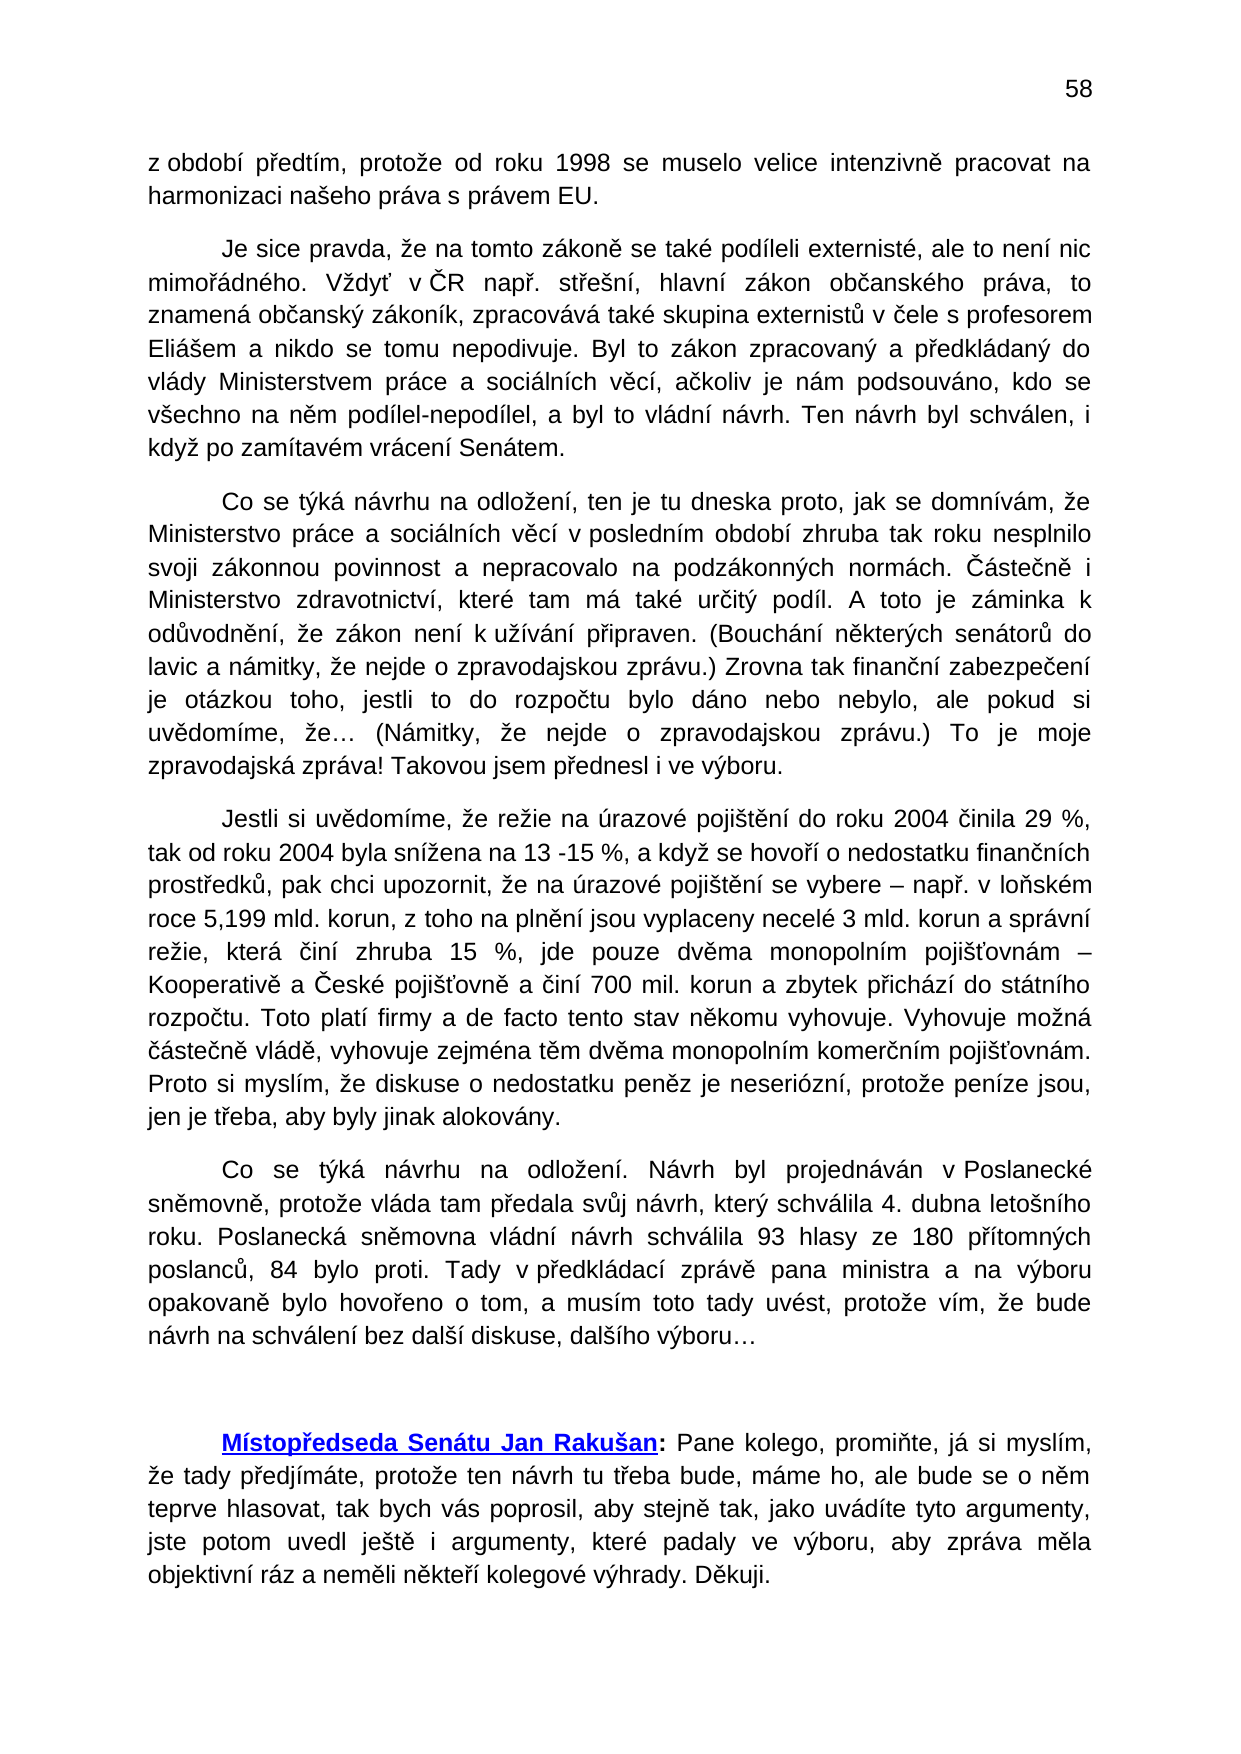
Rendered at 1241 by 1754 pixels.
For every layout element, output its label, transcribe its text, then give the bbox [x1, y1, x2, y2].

text Co se týká návrhu na odložení, ten je tu dneska proto, jak se domnívám, že Ministerstvo práce a sociálních věcí v posledním období zhruba tak roku nesplnilo svoji zákonnou povinnost a nepracovalo na podzákonných normách. Částečně i Ministerstvo zdravotnictví, které tam má také určitý podíl. A toto je záminka k odůvodnění, že zákon není k užívání připraven. (Bouchání některých senátorů do lavic a námitky, že nejde o zpravodajskou zprávu.) Zrovna tak finanční zabezpečení je otázkou toho, jestli to do rozpočtu bylo dáno nebo nebylo, ale pokud si uvědomíme, že… (Námitky, že nejde o zpravodajskou zprávu.) To je moje zpravodajská zpráva! Takovou jsem přednesl i ve výboru. [148, 486, 1093, 779]
text Jestli si uvědomíme, že režie na úrazové pojištění do roku 2004 činila 29 %, tak od roku 2004 byla snížena na 13 -15 %, a když se hovoří o nedostatku finančních prostředků, pak chci upozornit, že na úrazové pojištění se vybere – např. v loňském roce 5,199 mld. korun, z toho na plnění jsou vyplaceny necelé 3 mld. korun a správní režie, která činí zhruba 15 %, jde pouze dvěma monopolním pojišťovnám – Kooperativě a České pojišťovně a činí . korun a zbytek přichází do státního rozpočtu. Toto platí firmy a de facto tento stav někomu vyhovuje. Vyhovuje možná částečně vládě, vyhovuje zejména těm dvěma monopolním komerčním pojišťovnám. Proto si myslím, že diskuse o nedostatku peněz je neseriózní, protože peníze jsou, jen je třeba, aby byly jinak alokovány. [148, 804, 1093, 1130]
text Je sice pravda, že na tomto zákoně se také podíleli externisté, ale to není nic mimořádného. Vždyť v ČR např. střešní, hlavní zákon občanského práva, to znamená občanský zákoník, zpracovává také skupina externistů v čele s profesorem Eliášem a nikdo se tomu nepodivuje. Byl to zákon zpracovaný a předkládaný do vlády Ministerstvem práce a sociálních věcí, ačkoliv je nám podsouváno, kdo se všechno na něm podílel-nepodílel, a byl to vládní návrh. Ten návrh byl schválen, i když po zamítavém vrácení Senátem. [148, 234, 1093, 461]
text Co se týká návrhu na odložení. Návrh byl projednáván v Poslanecké sněmovně, protože vláda tam předala svůj návrh, který schválila 4. dubna letošního roku. Poslanecká sněmovna vládní návrh schválila 93 hlasy ze 180 přítomných poslanců, 84 bylo proti. Tady v předkládací zprávě pana ministra a na výboru opakovaně bylo hovořeno o tom, a musím toto tady uvést, protože vím, že bude návrh na schválení bez další diskuse, dalšího výboru… [148, 1156, 1093, 1349]
text Místopředseda Senátu Jan Rakušan: Pane kolego, promiňte, já si myslím, že tady předjímáte, protože ten návrh tu třeba bude, máme ho, ale bude se o něm teprve hlasovat, tak bych vás poprosil, aby stejně tak, jako uvádíte tyto argumenty, jste potom uvedl ještě i argumenty, které padaly ve výboru, aby zpráva měla objektivní ráz a neměli někteří kolegové výhrady. Děkuji. [148, 1428, 1093, 1589]
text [148, 148, 1093, 209]
